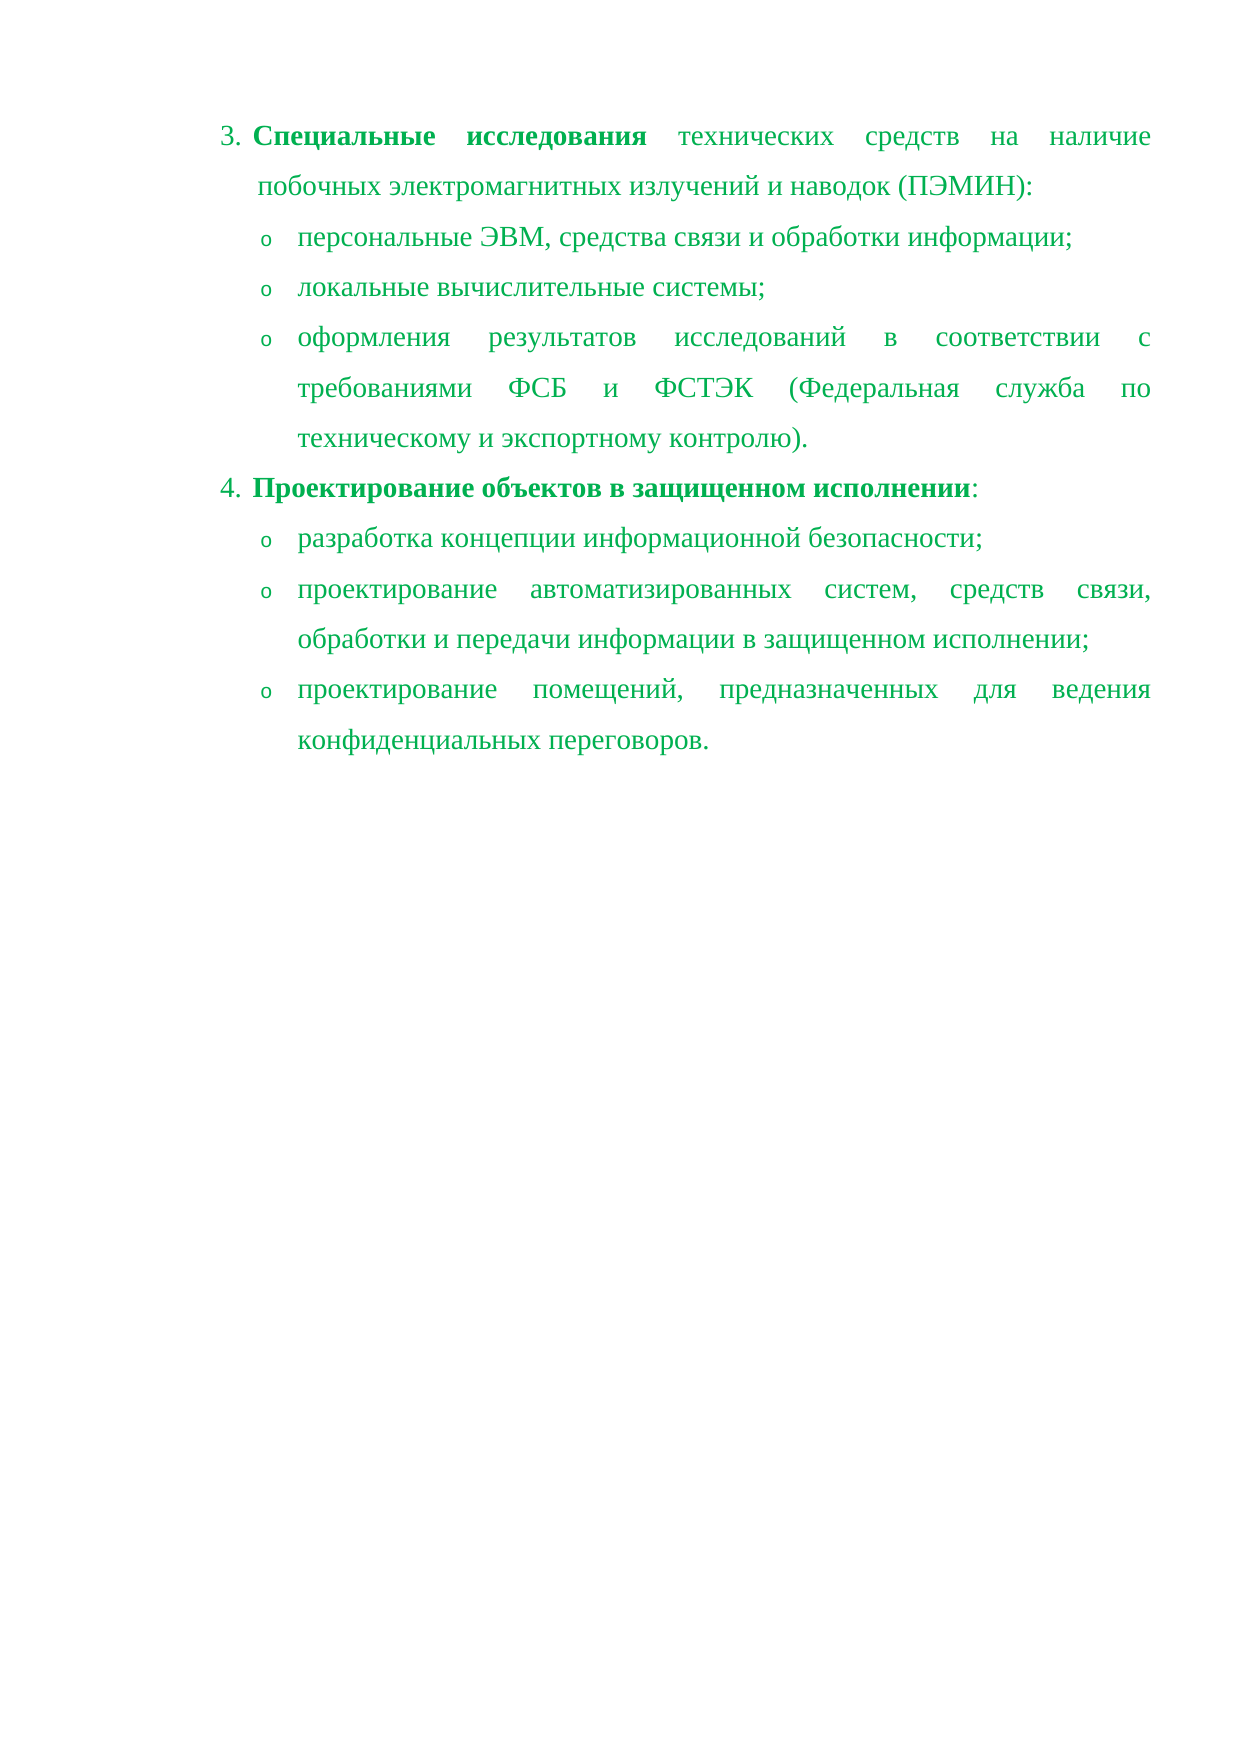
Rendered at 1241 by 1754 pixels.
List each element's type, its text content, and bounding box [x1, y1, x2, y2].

list проектирование автоматизированных систем, средств связи, обработки и передачи информации в защищенном исполнении; [260, 571, 1152, 655]
list персональные ЭВМ, средства связи и обработки информации; [260, 219, 1152, 252]
list локальные вычислительные системы; [260, 269, 1152, 303]
list разработка концепции информационной безопасности; [260, 521, 1152, 554]
list проектирование помещений, предназначенных для ведения конфиденциальных переговоров. [260, 672, 1152, 755]
list Специальные исследования технических средств на наличие побочных электромагнитных излучений и наводок (ПЭМИН): [220, 118, 1152, 202]
list оформления результатов исследований в соответствии с требованиями ФСБ и ФСТЭК (Федеральная служба по техническому и экспортному контролю). [260, 319, 1152, 453]
list Проектирование объектов в защищенном исполнении: [220, 470, 1152, 504]
